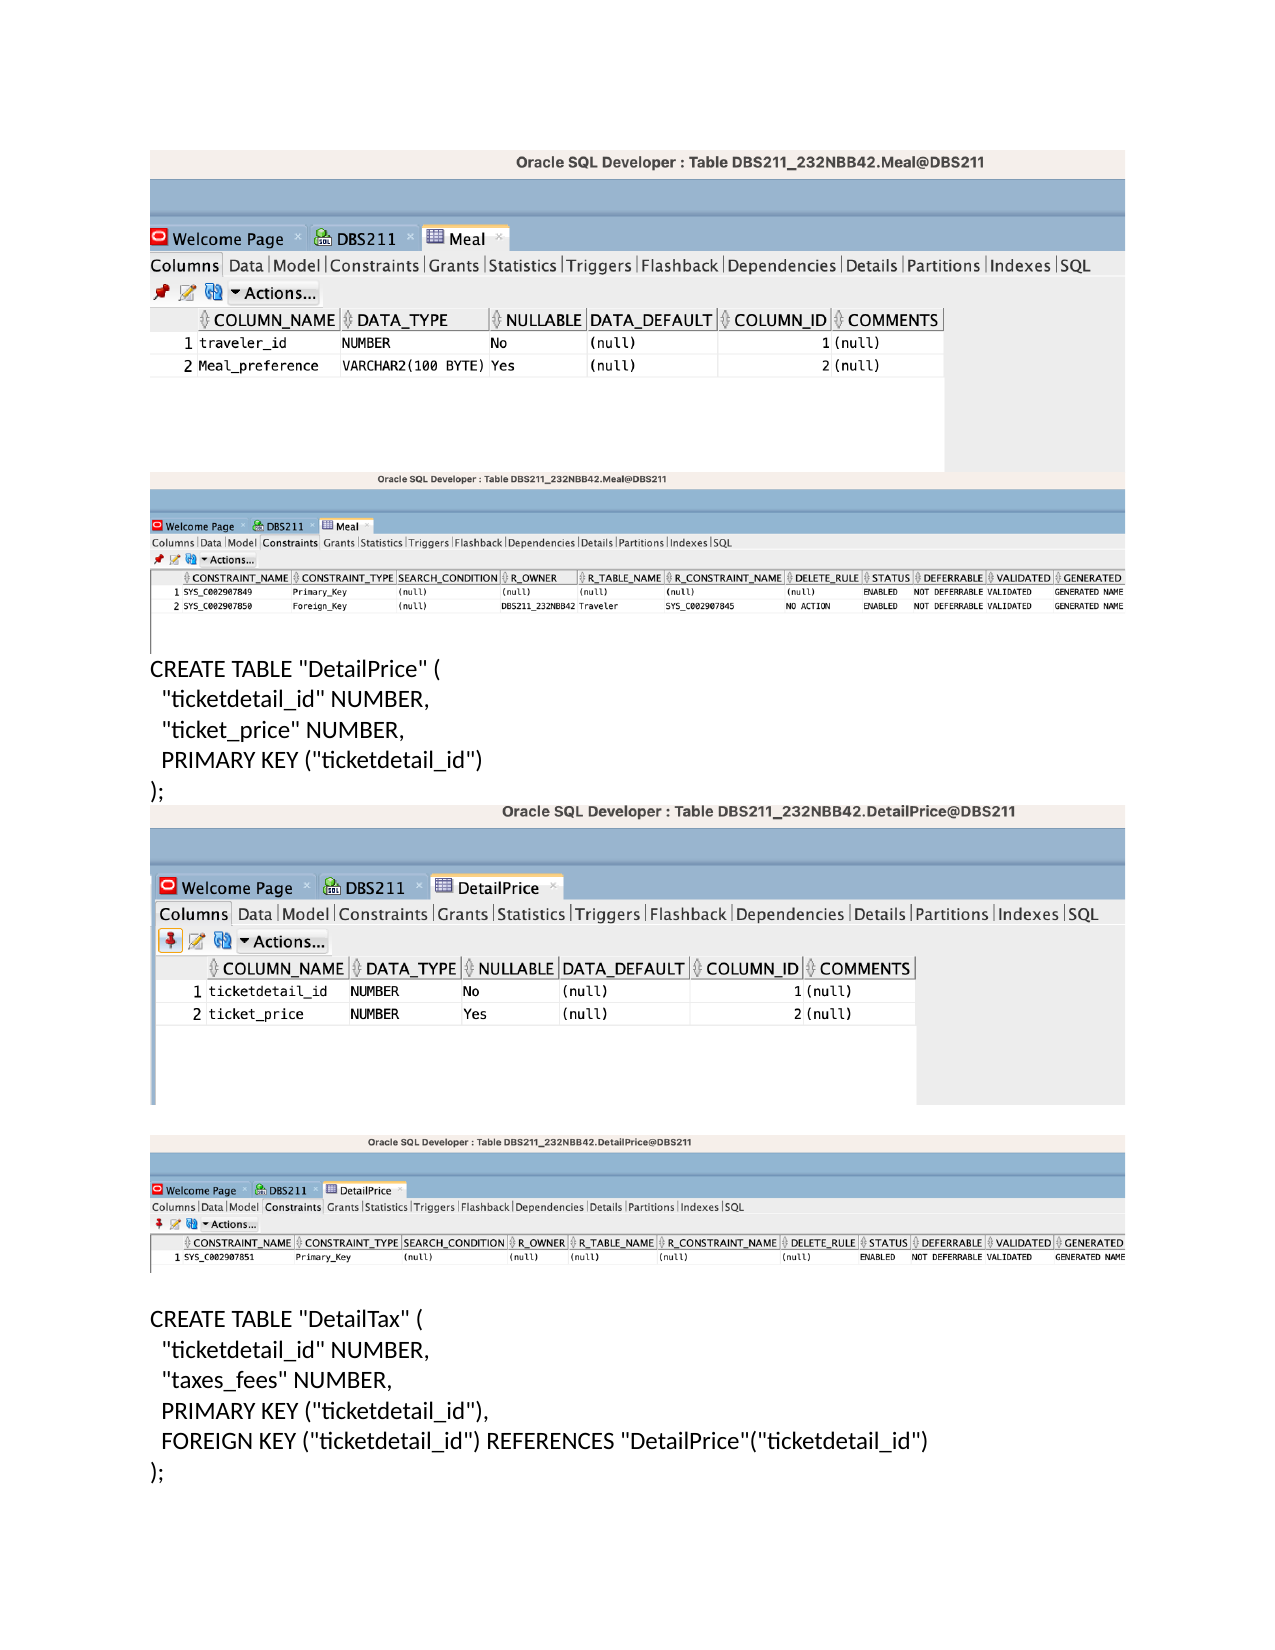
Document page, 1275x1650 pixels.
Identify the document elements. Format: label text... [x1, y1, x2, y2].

text FOREIGN KEY ("ticketdetail_id") REFERENCES "DetailPrice"("ticketdetail_id") [150, 1425, 1125, 1456]
text "ticketdetail_id" NUMBER, [150, 684, 1125, 714]
text PRIMARY KEY ("ticketdetail_id"), [150, 1395, 1125, 1425]
picture [150, 150, 1125, 654]
text CREATE TABLE "DetailPrice" ( [150, 654, 1125, 684]
picture [150, 805, 1125, 1105]
text PRIMARY KEY ("ticketdetail_id") [150, 745, 1125, 775]
text "ticket_price" NUMBER, [150, 714, 1125, 745]
picture [150, 1135, 1125, 1273]
text ); [150, 1456, 1125, 1486]
text ); [150, 775, 1125, 805]
text CREATE TABLE "DetailTax" ( [150, 1303, 1125, 1334]
text "taxes_fees" NUMBER, [150, 1364, 1125, 1395]
text "ticketdetail_id" NUMBER, [150, 1334, 1125, 1364]
